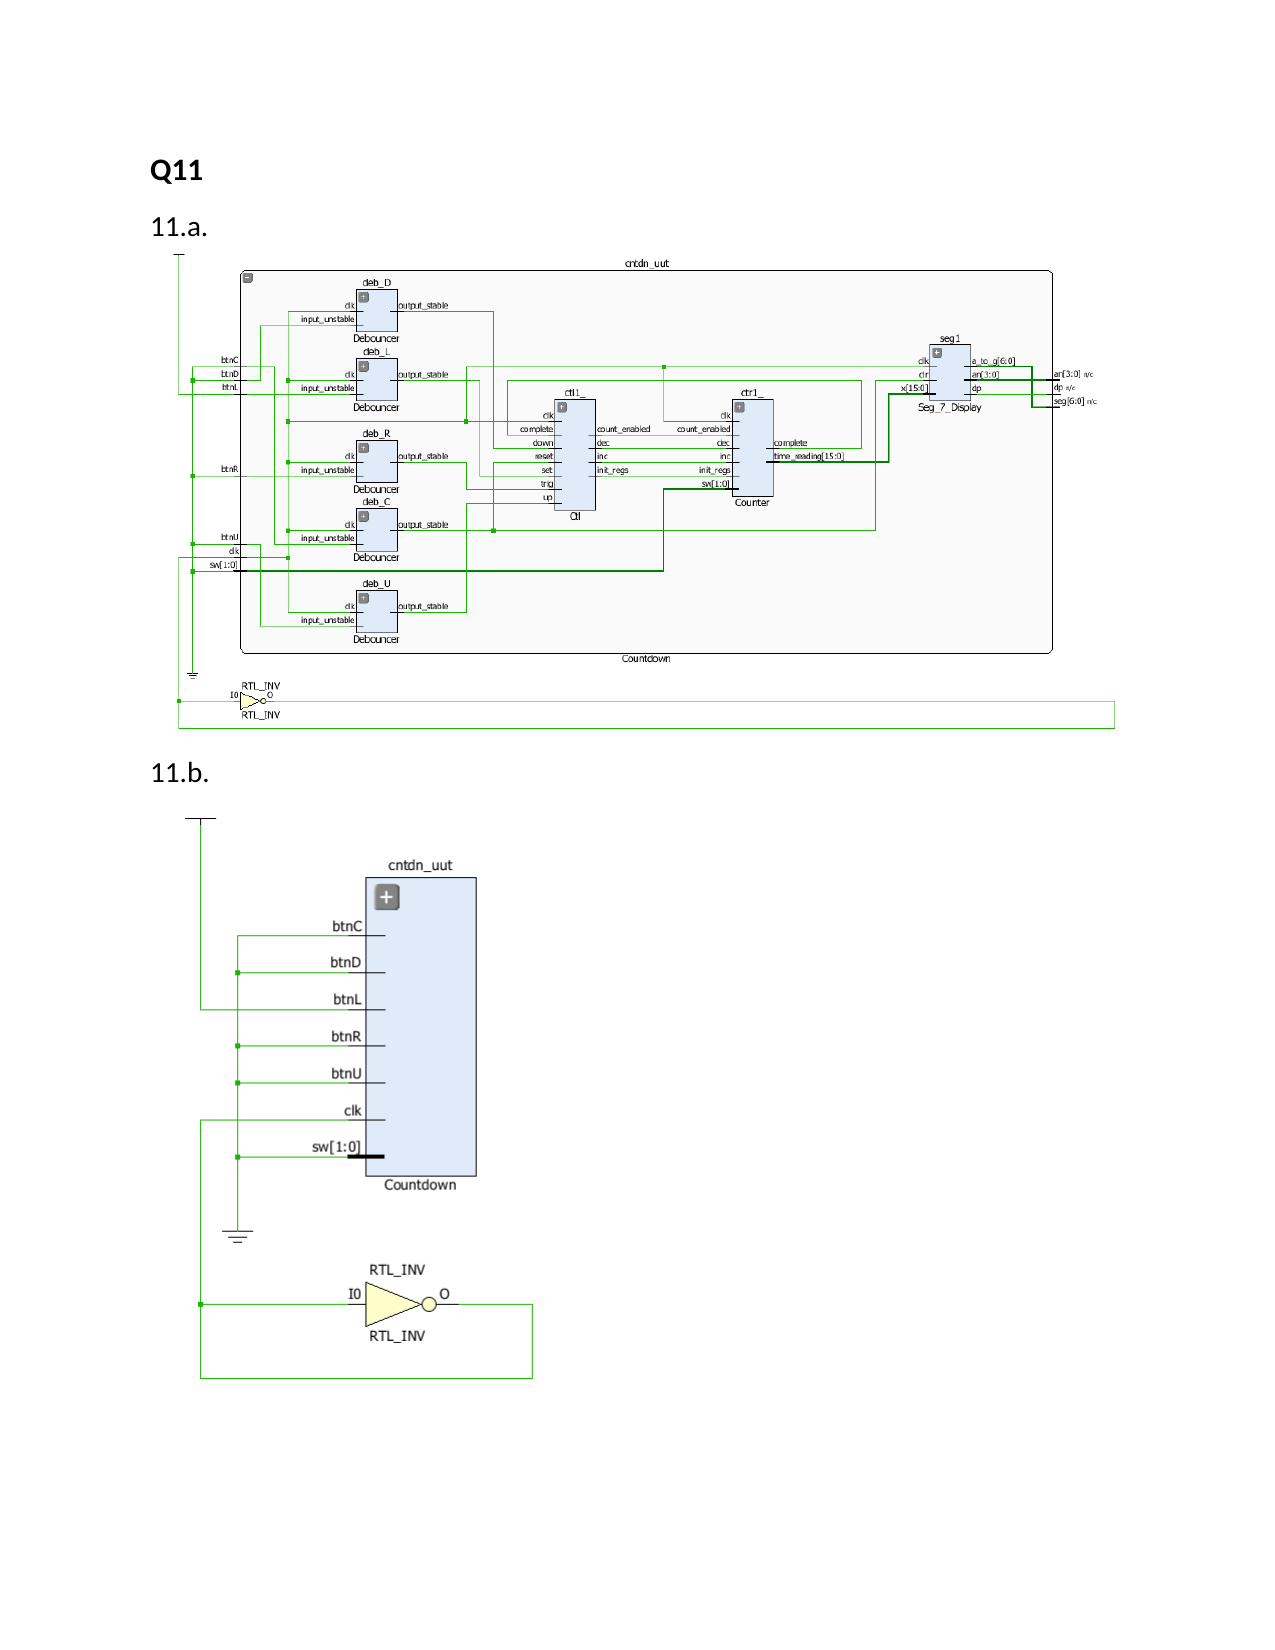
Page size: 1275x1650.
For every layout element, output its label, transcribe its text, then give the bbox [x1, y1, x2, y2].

text 11.a. [150, 208, 1125, 245]
picture [150, 245, 1125, 736]
text Q11 [150, 150, 1125, 188]
picture [150, 809, 620, 1390]
text 11.b. [150, 754, 1125, 790]
